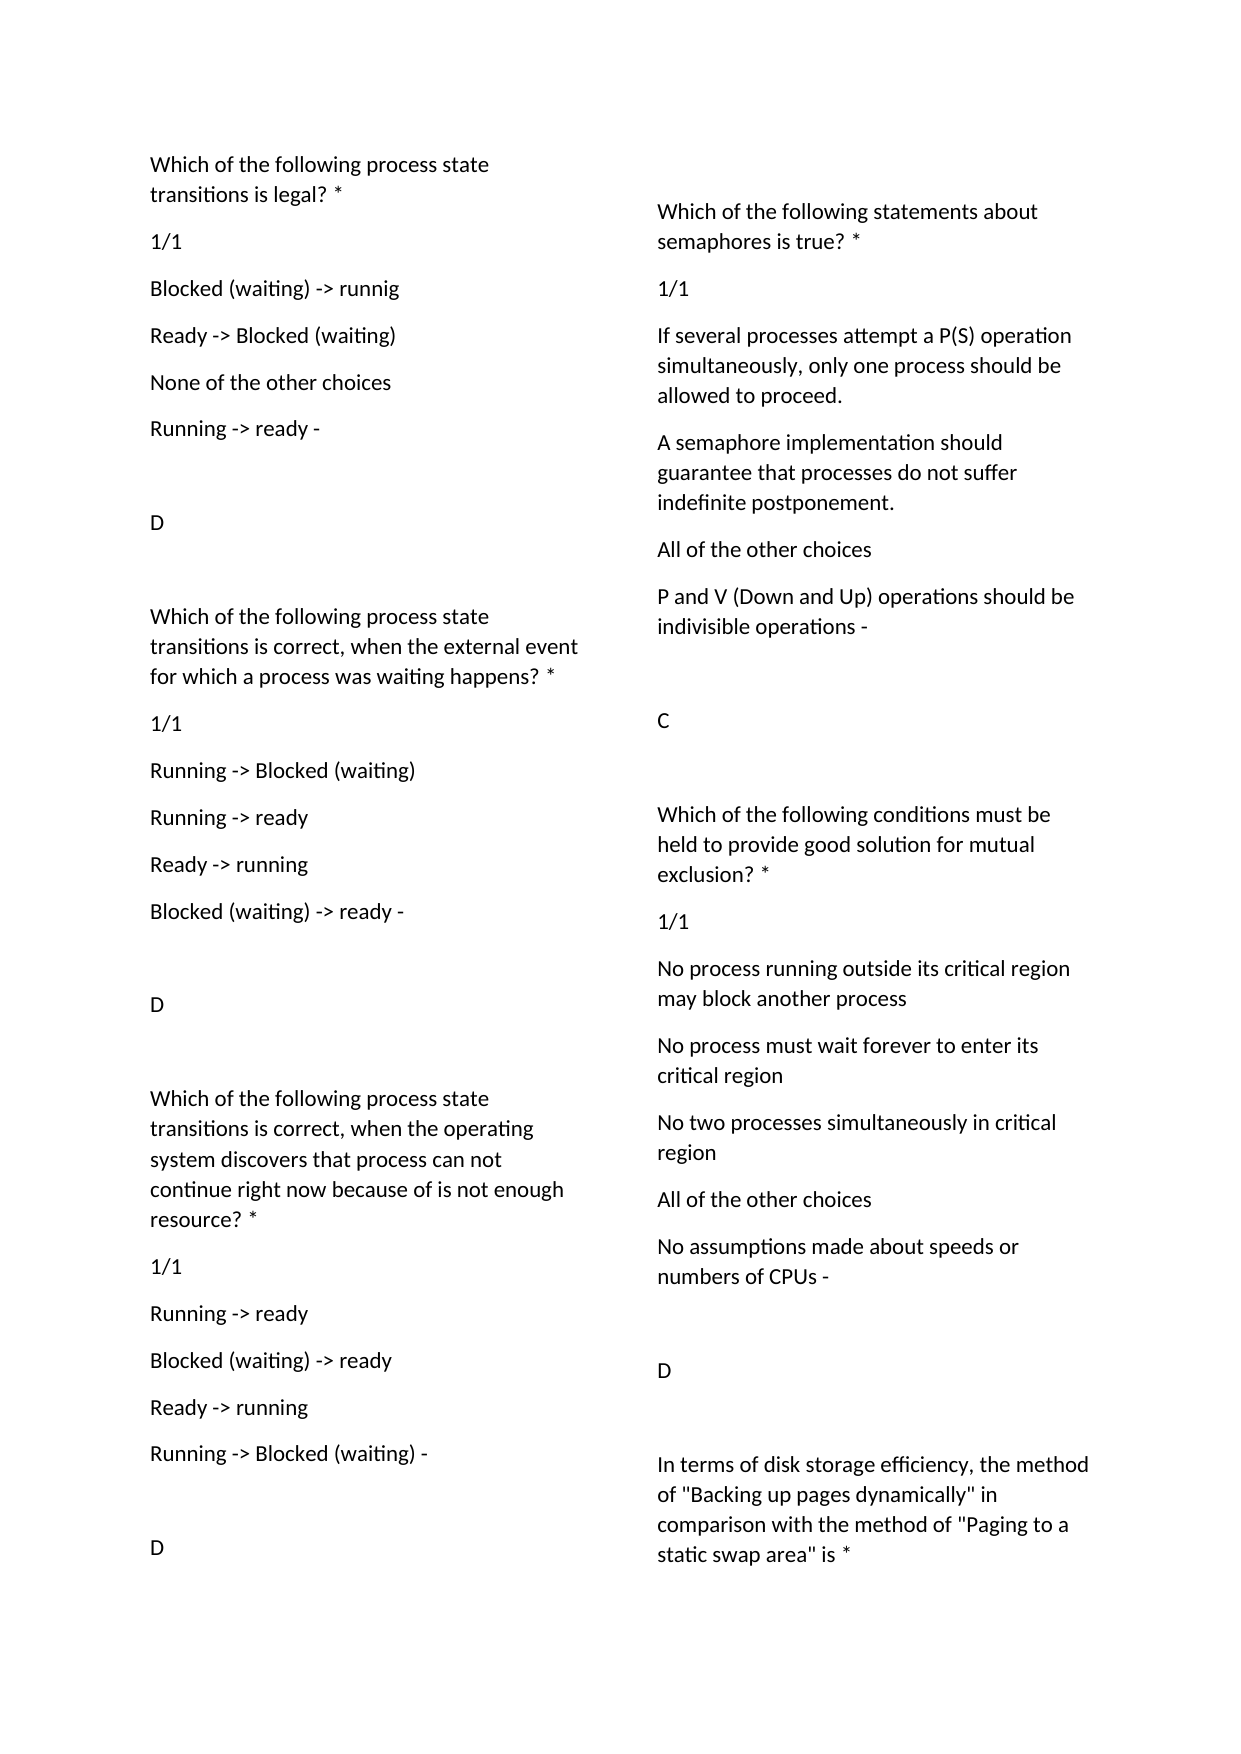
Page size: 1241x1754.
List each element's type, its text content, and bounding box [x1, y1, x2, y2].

text 1/1 [150, 1252, 583, 1280]
text No process running outside its critical region may block another process [657, 954, 1090, 1012]
text Blocked (waiting) -> ready - [150, 897, 583, 925]
text Blocked (waiting) -> ready [150, 1346, 583, 1374]
text No two processes simultaneously in critical region [657, 1108, 1090, 1167]
text No assumptions made about speeds or numbers of CPUs - [657, 1232, 1090, 1291]
text Which of the following statements about semaphores is true? * [657, 197, 1090, 255]
text Which of the following process state transitions is correct, when the external event for which a process was waiting happens? * [150, 602, 583, 691]
text 1/1 [150, 709, 583, 737]
text Which of the following conditions must be held to provide good solution for mutual exclusion? * [657, 800, 1090, 888]
text In terms of disk storage efficiency, the method of "Backing up pages dynamically" in comparison with the method of "Paging to a static swap area" is * [657, 1450, 1090, 1569]
text None of the other choices [150, 368, 583, 396]
text All of the other choices [657, 535, 1090, 563]
text Ready -> running [150, 850, 583, 878]
text Which of the following process state transitions is correct, when the operating system discovers that process can not continue right now because of is not enough resource? * [150, 1084, 583, 1233]
text If several processes attempt a P(S) operation simultaneously, only one process should be allowed to proceed. [657, 321, 1090, 409]
text P and V (Down and Up) operations should be indivisible operations - [657, 582, 1090, 641]
text D [657, 1356, 1090, 1384]
text Running -> Blocked (waiting) - [150, 1439, 583, 1468]
text Running -> ready [150, 803, 583, 831]
text 1/1 [657, 907, 1090, 935]
text Running -> Blocked (waiting) [150, 756, 583, 784]
text Running -> ready [150, 1299, 583, 1327]
text No process must wait forever to enter its critical region [657, 1031, 1090, 1089]
text Ready -> Blocked (waiting) [150, 321, 583, 349]
text 1/1 [657, 274, 1090, 302]
text D [150, 1533, 583, 1561]
text Ready -> running [150, 1393, 583, 1421]
text All of the other choices [657, 1185, 1090, 1213]
text 1/1 [150, 227, 583, 255]
text Blocked (waiting) -> runnig [150, 274, 583, 302]
text Which of the following process state transitions is legal? * [150, 150, 583, 208]
text D [150, 991, 583, 1019]
text C [657, 706, 1090, 734]
text Running -> ready - [150, 414, 583, 443]
text D [150, 508, 583, 536]
text A semaphore implementation should guarantee that processes do not suffer indefinite postponement. [657, 428, 1090, 517]
